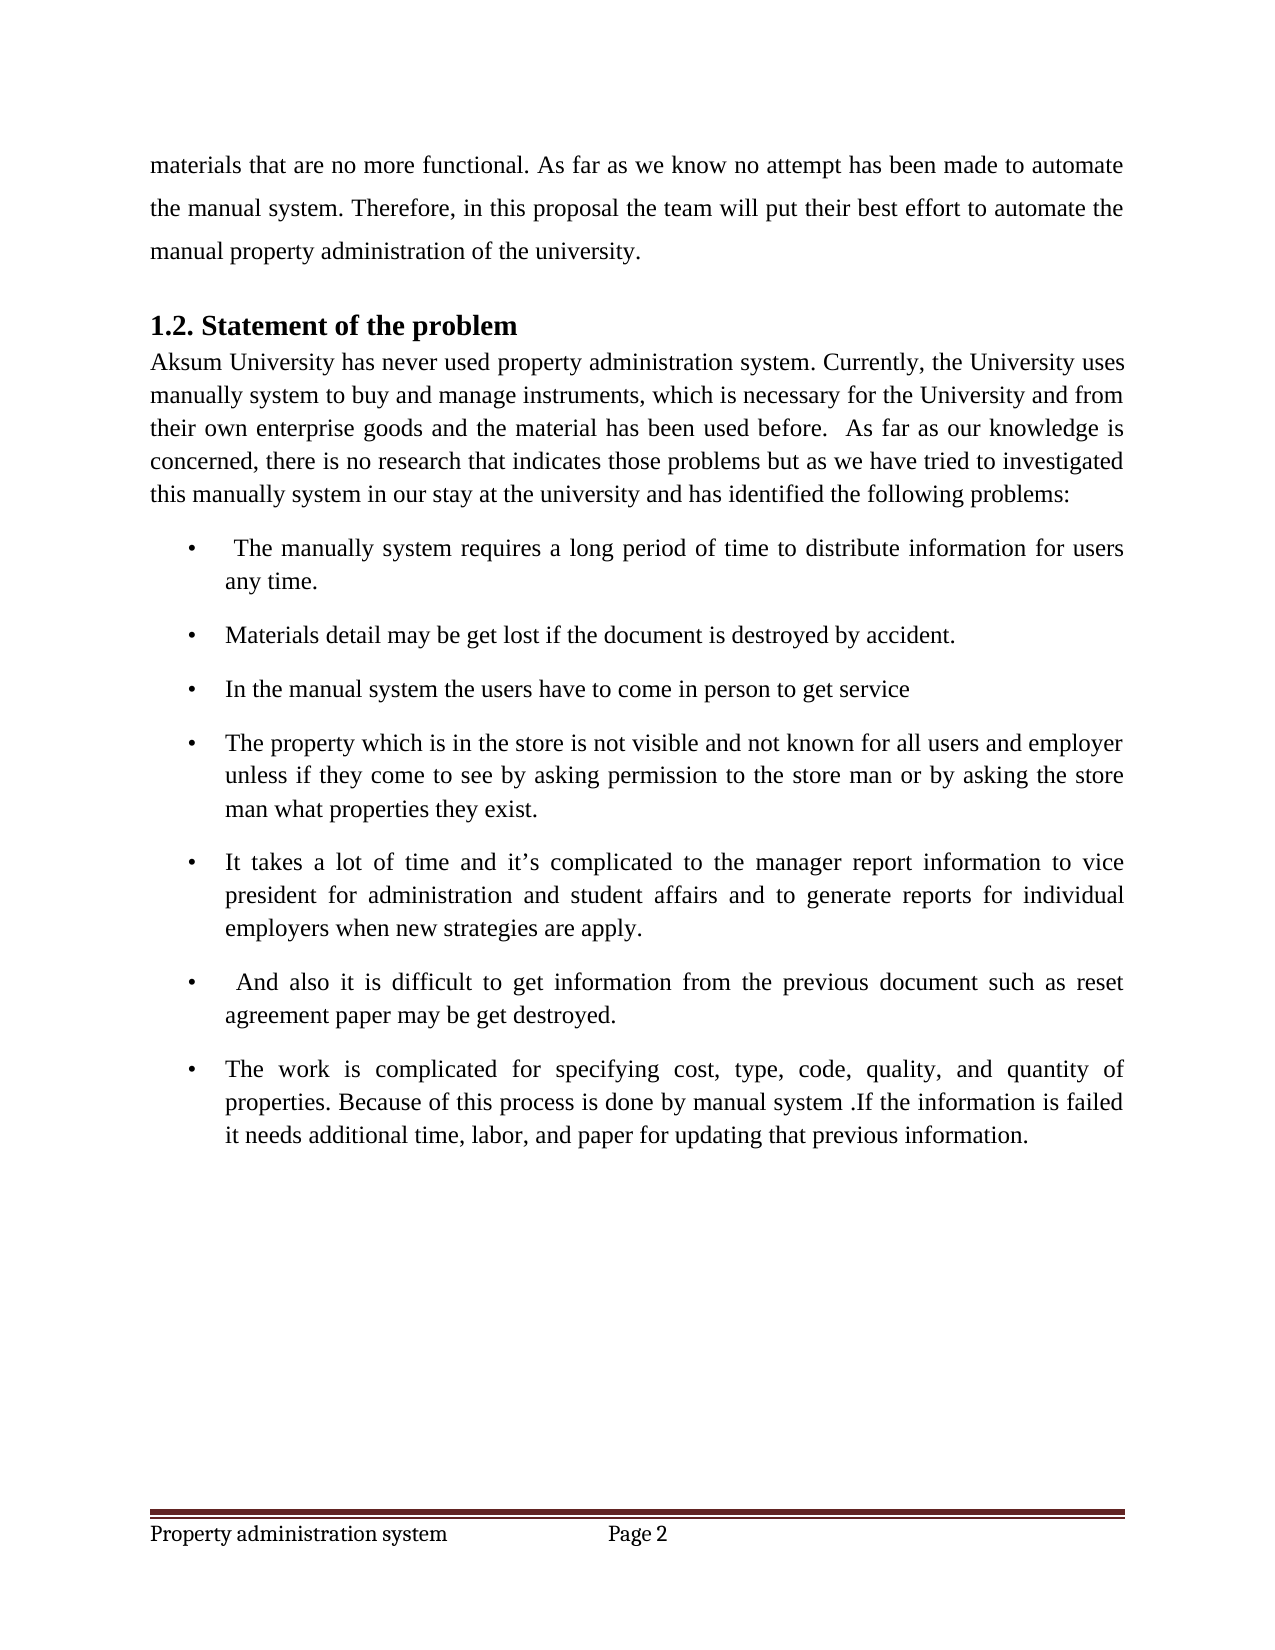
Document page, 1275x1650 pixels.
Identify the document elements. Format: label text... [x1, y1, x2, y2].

list The property which is in the store is not visible and not known for all users and employer unless if they come to see by asking permission to the store man or by asking the store man what properties they exist. [187, 728, 1125, 822]
list The work is complicated for specifying cost, type, code, quality, and quantity of properties. Because of this process is done by manual system .If the information is failed it needs additional time, labor, and paper for updating that previous information. [187, 1054, 1125, 1149]
subtitle 1.2. Statement of the problem [150, 308, 1125, 342]
list And also it is difficult to get information from the previous document such as reset agreement paper may be get destroyed. [187, 967, 1125, 1029]
list Materials detail may be get lost if the document is destroyed by accident. [187, 620, 1125, 649]
text Aksum University has never used property administration system. Currently, the University uses manually system to buy and manage instruments, which is necessary for the University and from their own enterprise goods and the material has been used before. As far as our knowledge is concerned, there is no research that indicates those problems but as we have tried to investigated this manually system in our stay at the university and has identified the following problems: [150, 347, 1125, 508]
list It takes a lot of time and it’s complicated to the manager report information to vice president for administration and student affairs and to generate reports for individual employers when new strategies are apply. [187, 847, 1125, 942]
list In the manual system the users have to come in person to get service [187, 674, 1125, 702]
list The manually system requires a long period of time to distribute information for users any time. [187, 533, 1125, 595]
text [150, 150, 1125, 265]
